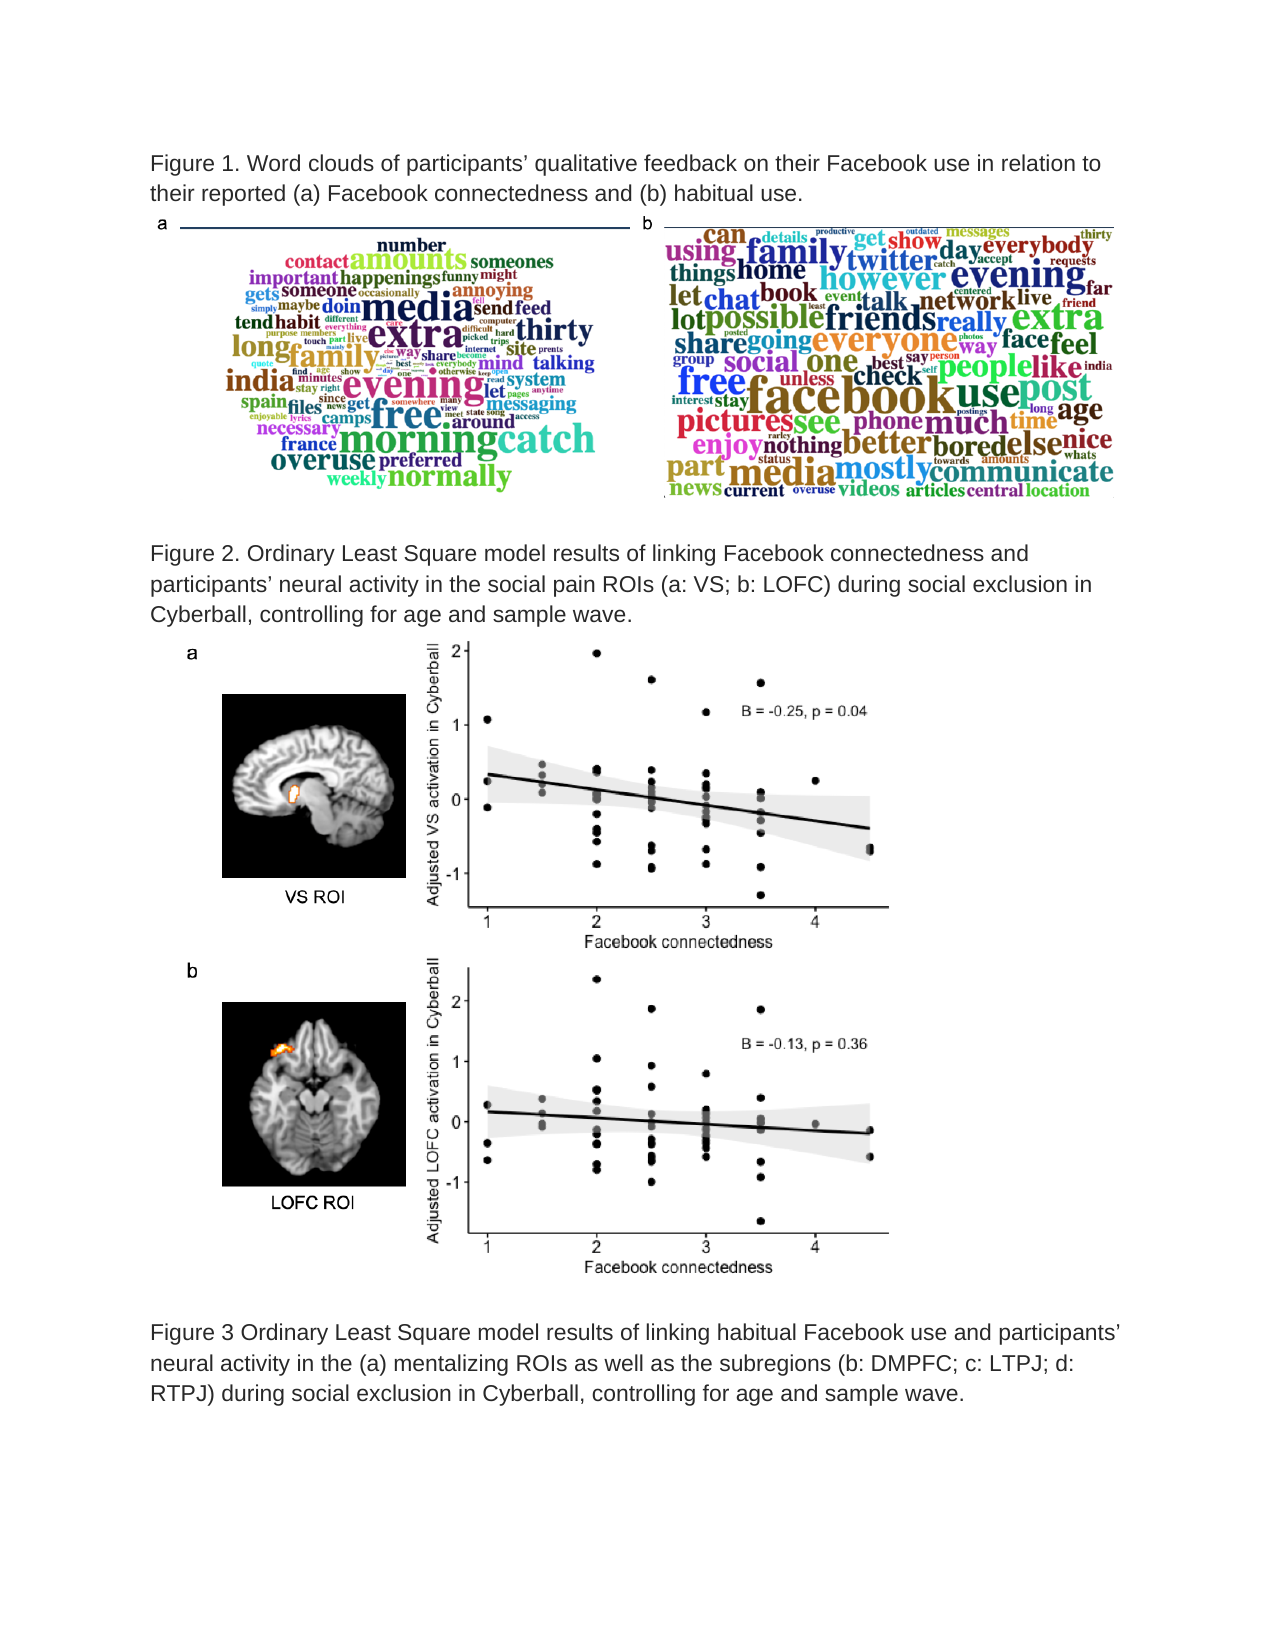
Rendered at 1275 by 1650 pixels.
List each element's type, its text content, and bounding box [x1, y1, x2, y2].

text Figure 2. Ordinary Least Square model results of linking Facebook connectedness and participants’ neural activity in the social pain ROIs (a: VS; b: LOFC) during social exclusion in Cyberball, controlling for age and sample wave. [150, 540, 1125, 627]
picture [150, 631, 902, 1286]
text Figure 1. Word clouds of participants’ qualitative feedback on their Facebook use in relation to their reported (a) Facebook connectedness and (b) habitual use. [150, 150, 1125, 207]
picture [150, 210, 1125, 507]
text Figure 3 Ordinary Least Square model results of linking habitual Facebook use and participants’ neural activity in the (a) mentalizing ROIs as well as the subregions (b: DMPFC; c: LTPJ; d: RTPJ) during social exclusion in Cyberball, controlling for age and sample wave. [150, 1319, 1125, 1406]
